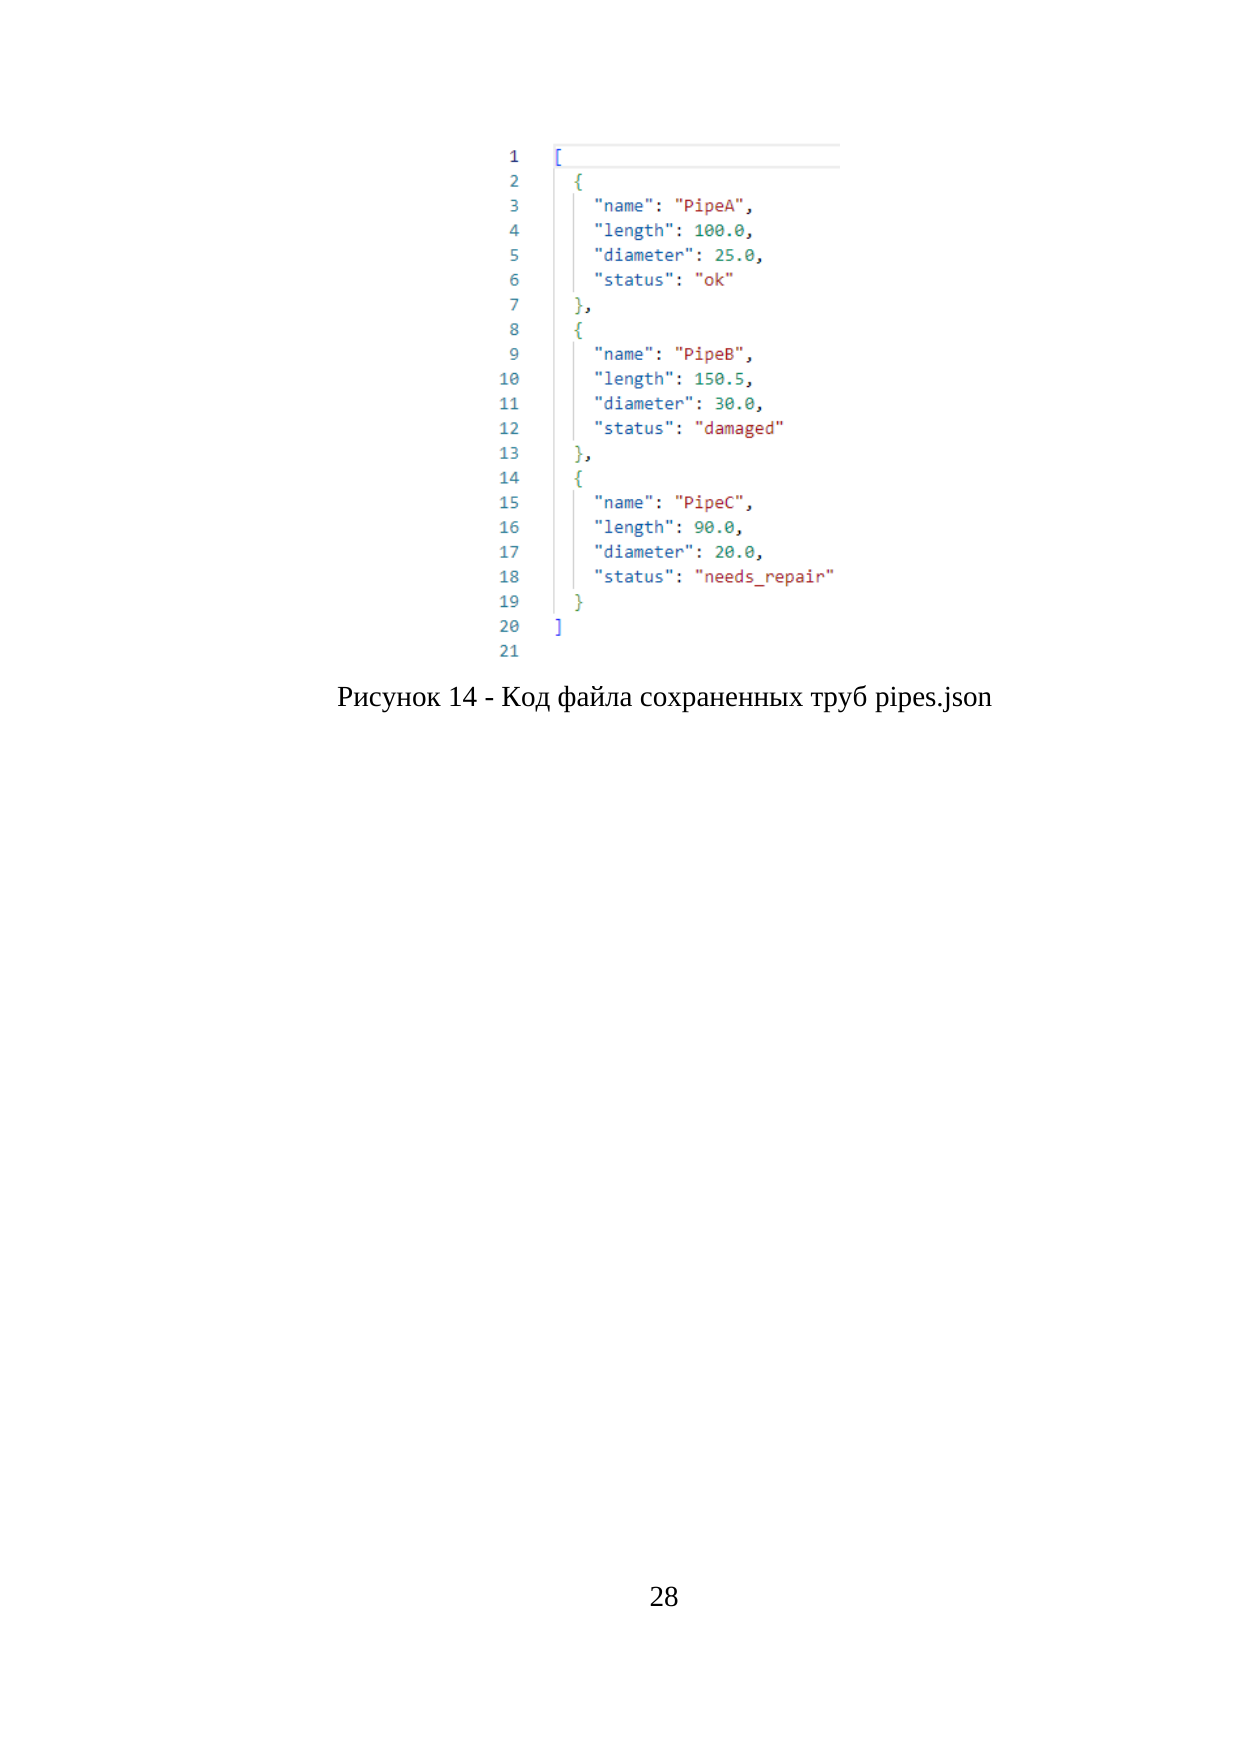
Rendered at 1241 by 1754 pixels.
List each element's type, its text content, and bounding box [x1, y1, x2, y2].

picture [488, 140, 840, 662]
text Рисунок 14 - Код файла сохраненных труб pipes.json [177, 679, 1152, 712]
